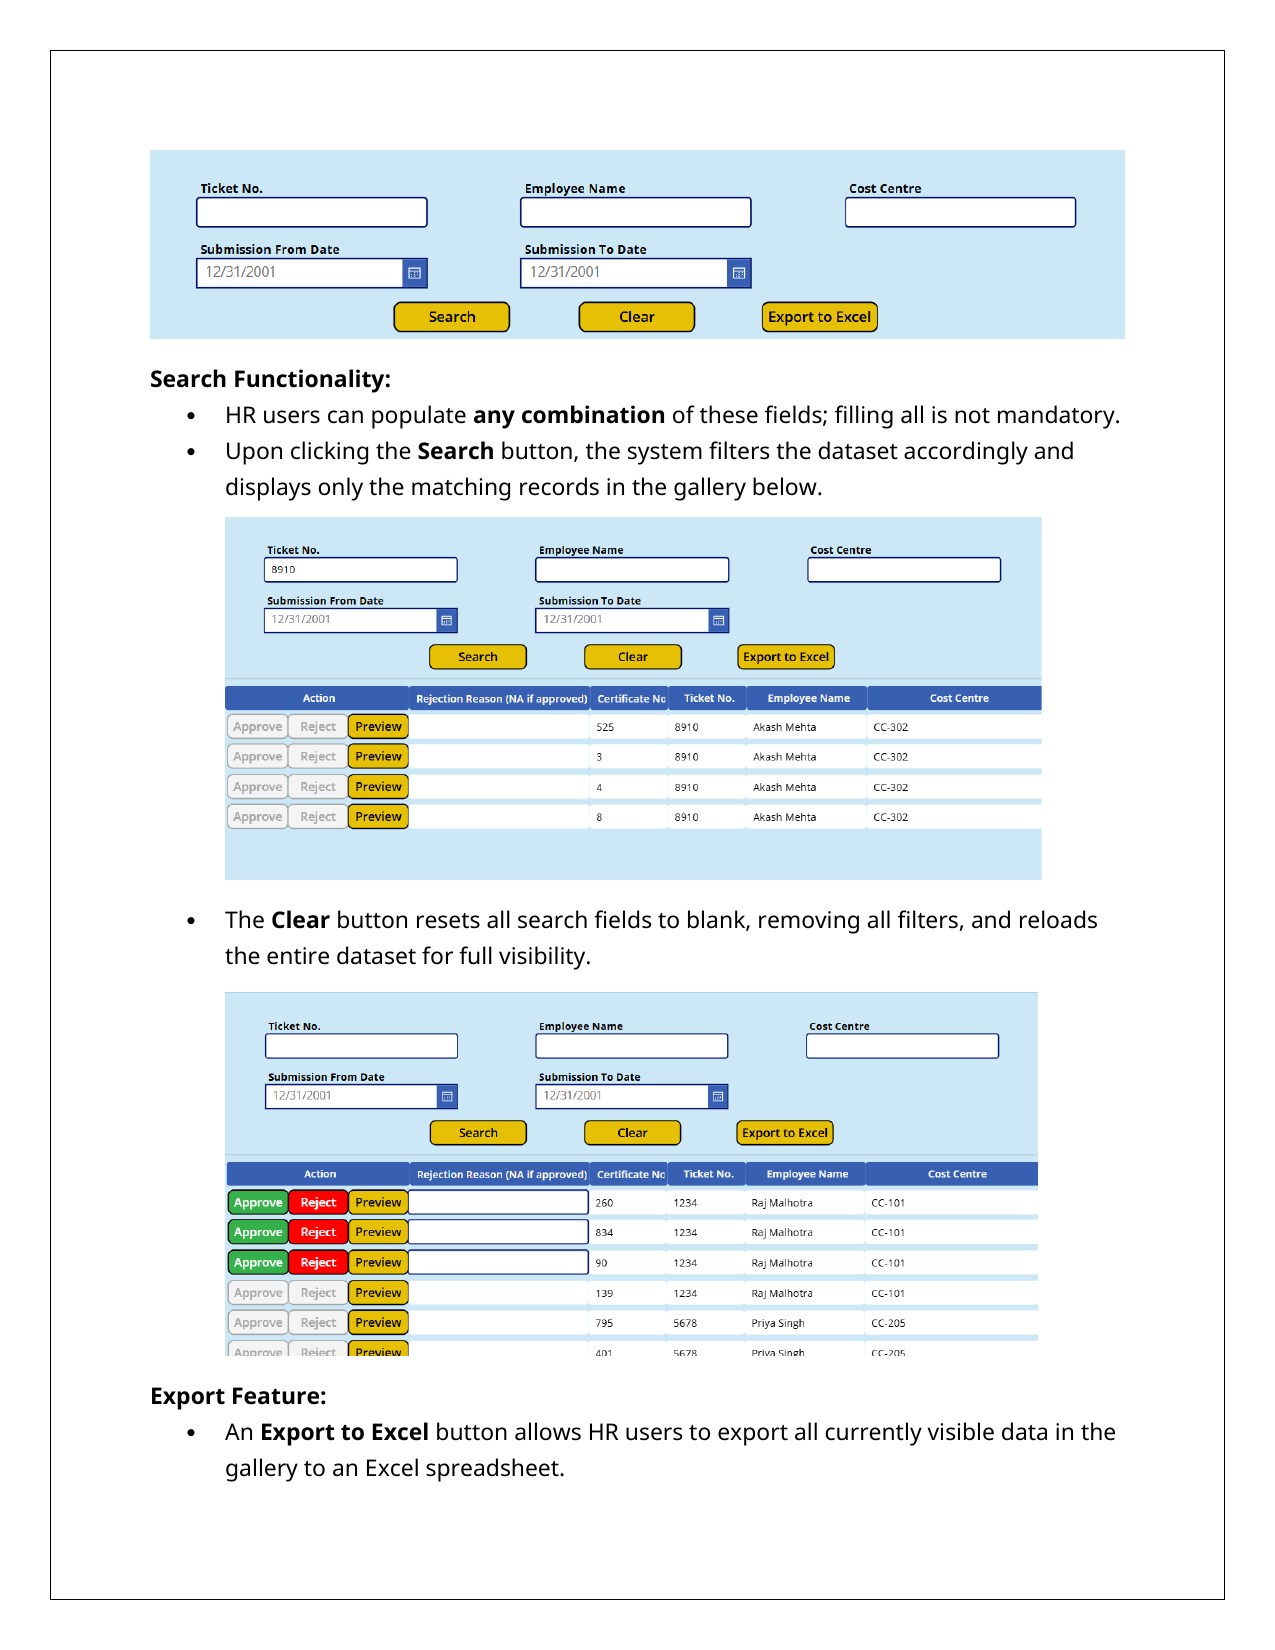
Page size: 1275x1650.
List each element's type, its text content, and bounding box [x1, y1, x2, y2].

text Search Functionality: [150, 363, 1125, 394]
list HR users can populate any combination of these fields; filling all is not mandatory. [187, 399, 1125, 430]
picture [225, 992, 1038, 1356]
list Upon clicking the Search button, the system filters the dataset accordingly and displays only the matching records in the gallery below. [187, 435, 1125, 502]
list An Export to Excel button allows HR users to export all currently visible data in the gallery to an Excel spreadsheet. [187, 1416, 1125, 1483]
list The Clear button resets all search fields to blank, removing all filters, and reloads the entire dataset for full visibility. [187, 904, 1125, 972]
text Export Feature: [150, 1380, 1125, 1411]
picture [225, 517, 1042, 880]
picture [150, 150, 1125, 339]
